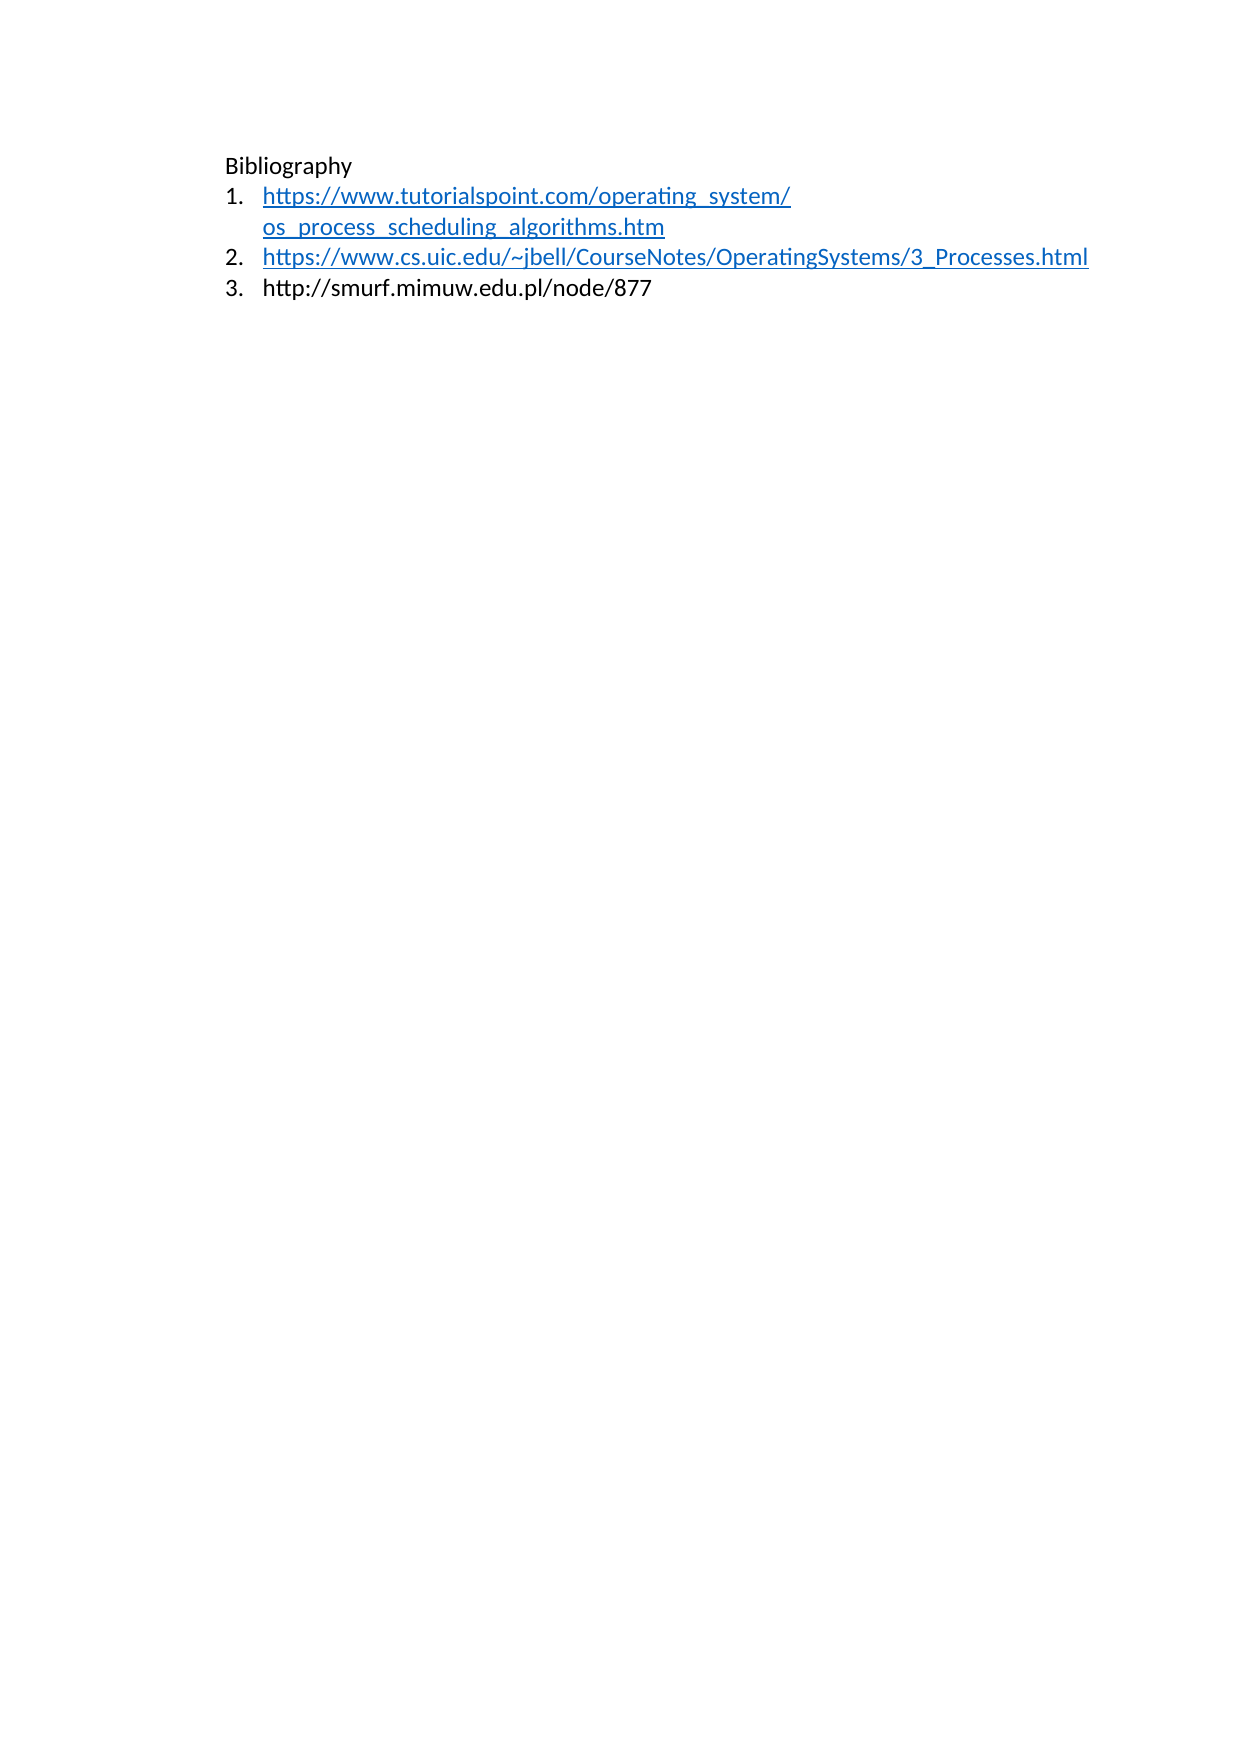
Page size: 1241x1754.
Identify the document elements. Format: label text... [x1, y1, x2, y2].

list https://www.tutorialspoint.com/operating_system/os_process_scheduling_algorithms.htm [225, 181, 1090, 242]
text Bibliography [225, 150, 1090, 181]
list https://www.cs.uic.edu/~jbell/CourseNotes/OperatingSystems/3_Processes.html [225, 242, 1090, 272]
list http://smurf.mimuw.edu.pl/node/877 [225, 272, 1090, 303]
